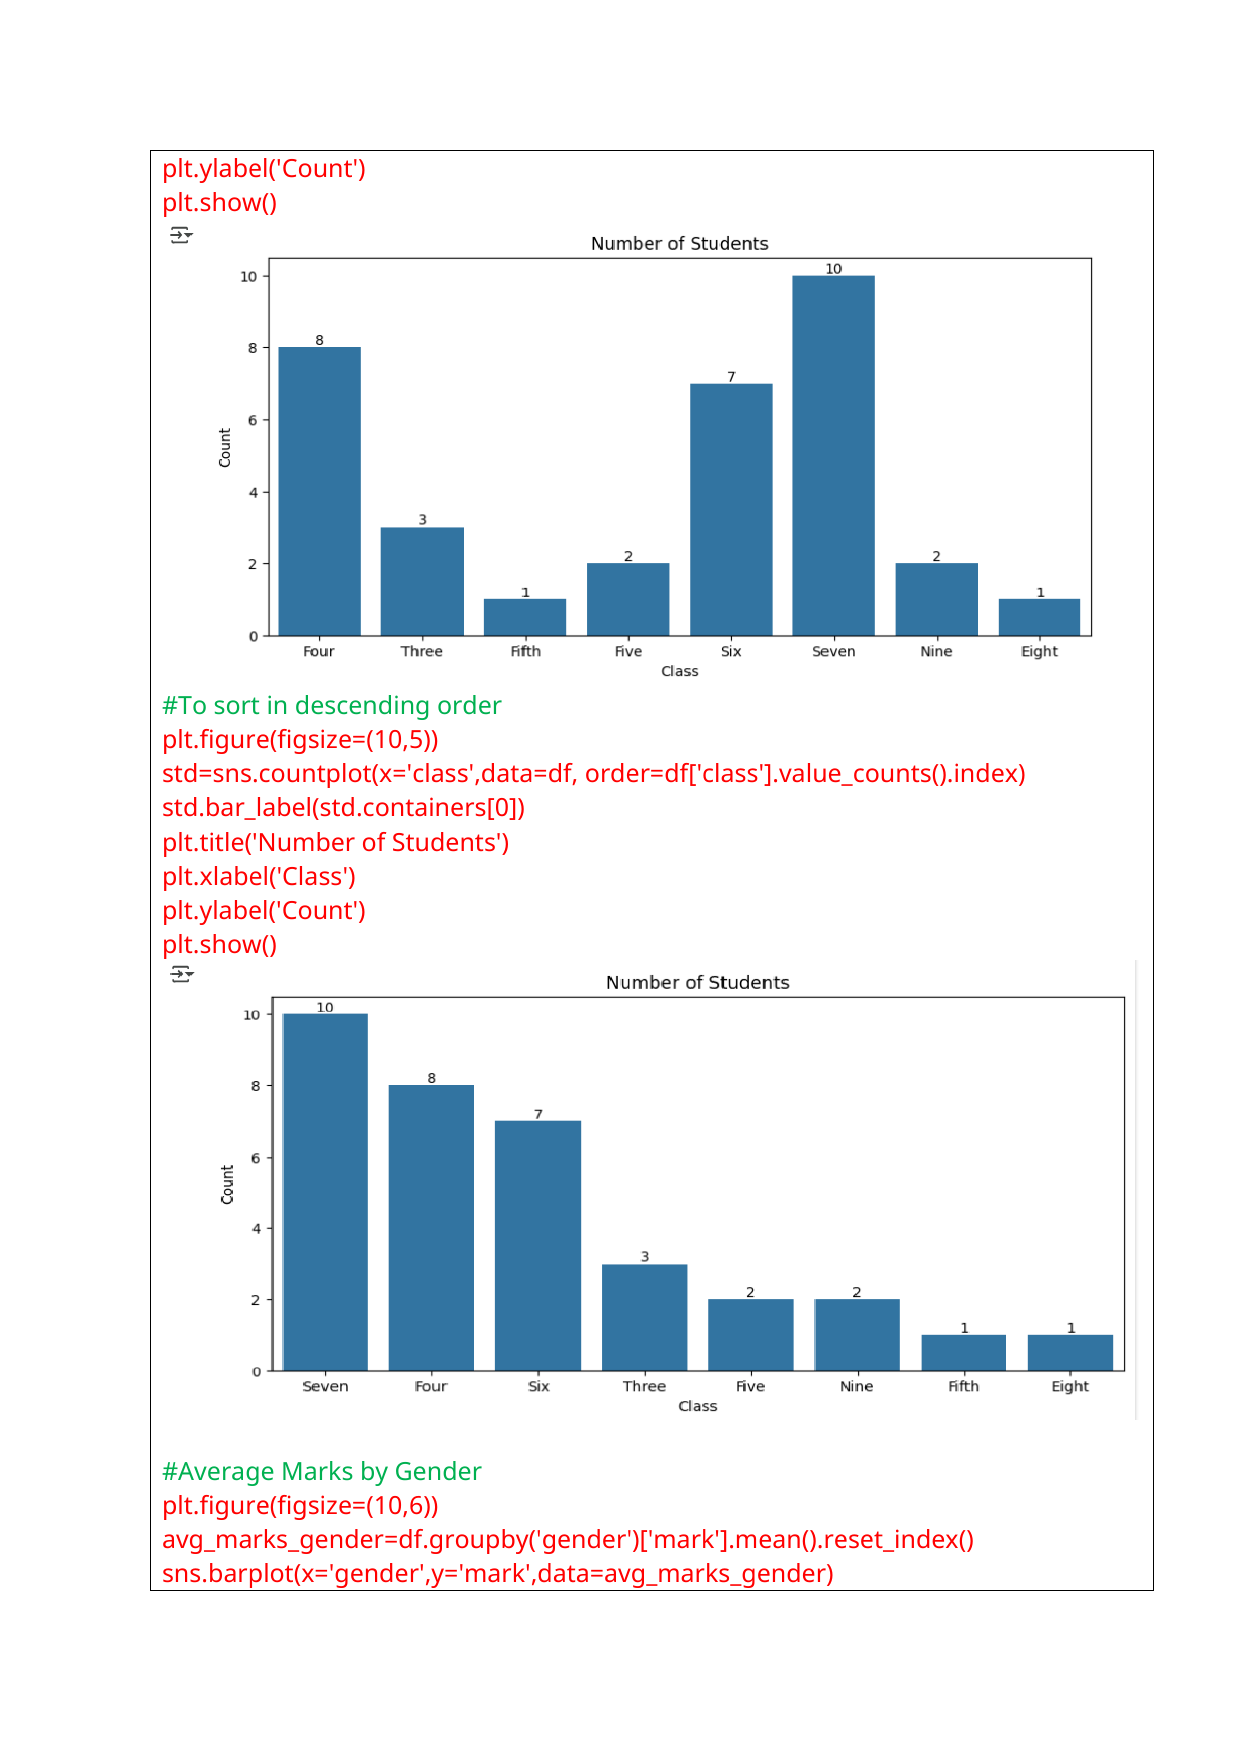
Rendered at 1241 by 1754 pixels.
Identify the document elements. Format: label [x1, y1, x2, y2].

table_header [151, 151, 1153, 1590]
picture [161, 960, 1143, 1420]
picture [161, 219, 1098, 688]
